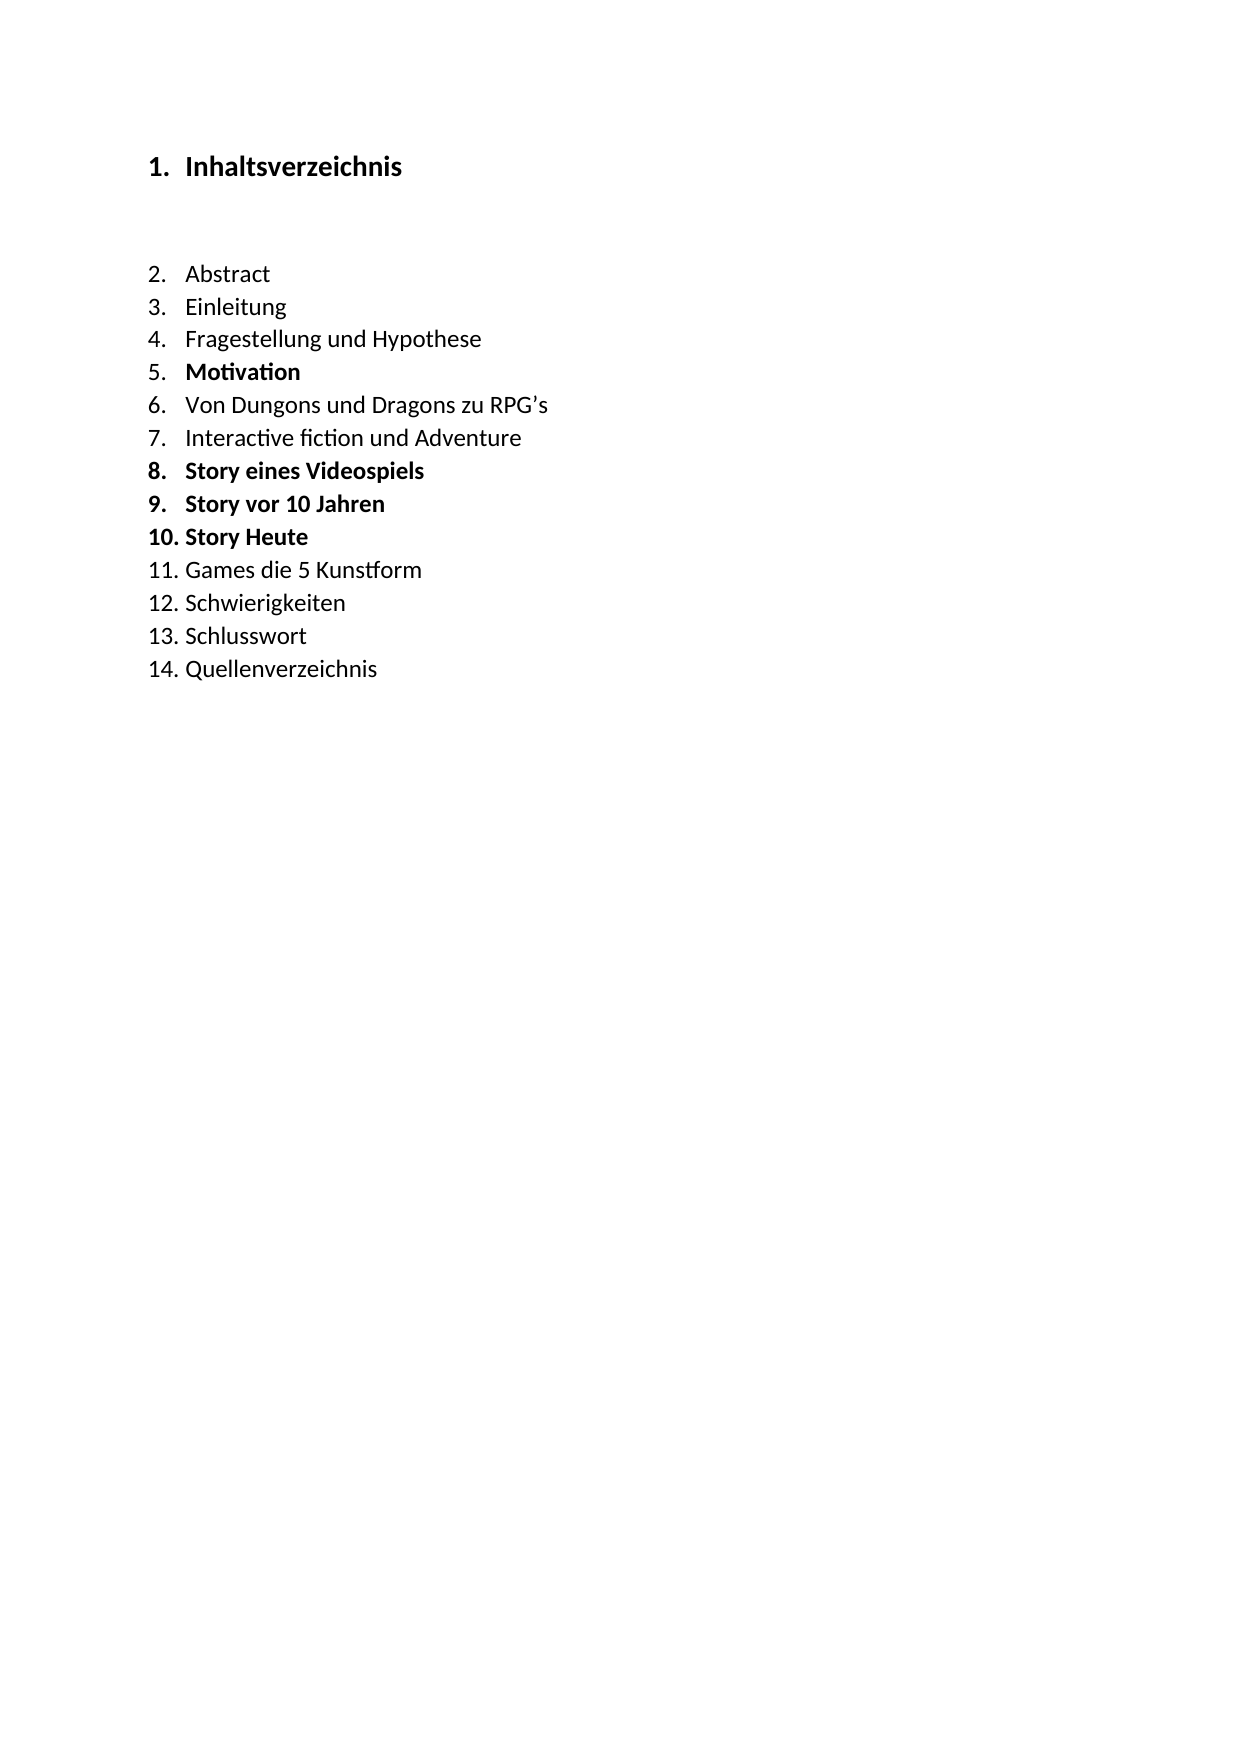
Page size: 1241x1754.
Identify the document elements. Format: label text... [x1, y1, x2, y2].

list Abstract [148, 258, 1093, 288]
list Schwierigkeiten [148, 587, 1093, 617]
list Schlusswort [148, 620, 1093, 650]
list Story vor 10 Jahren [148, 488, 1093, 519]
list Fragestellung und Hypothese [148, 324, 1093, 354]
list Motivation [148, 357, 1093, 387]
list Story eines Videospiels [148, 455, 1093, 486]
list Games die 5 Kunstform [148, 554, 1093, 584]
list Einleitung [148, 291, 1093, 321]
list Story Heute [148, 521, 1093, 552]
list Quellenverzeichnis [148, 653, 1093, 683]
list Inhaltsverzeichnis [148, 148, 1093, 183]
list Interactive fiction und Adventure [148, 422, 1093, 453]
list Von Dungons und Dragons zu RPG’s [148, 389, 1093, 420]
